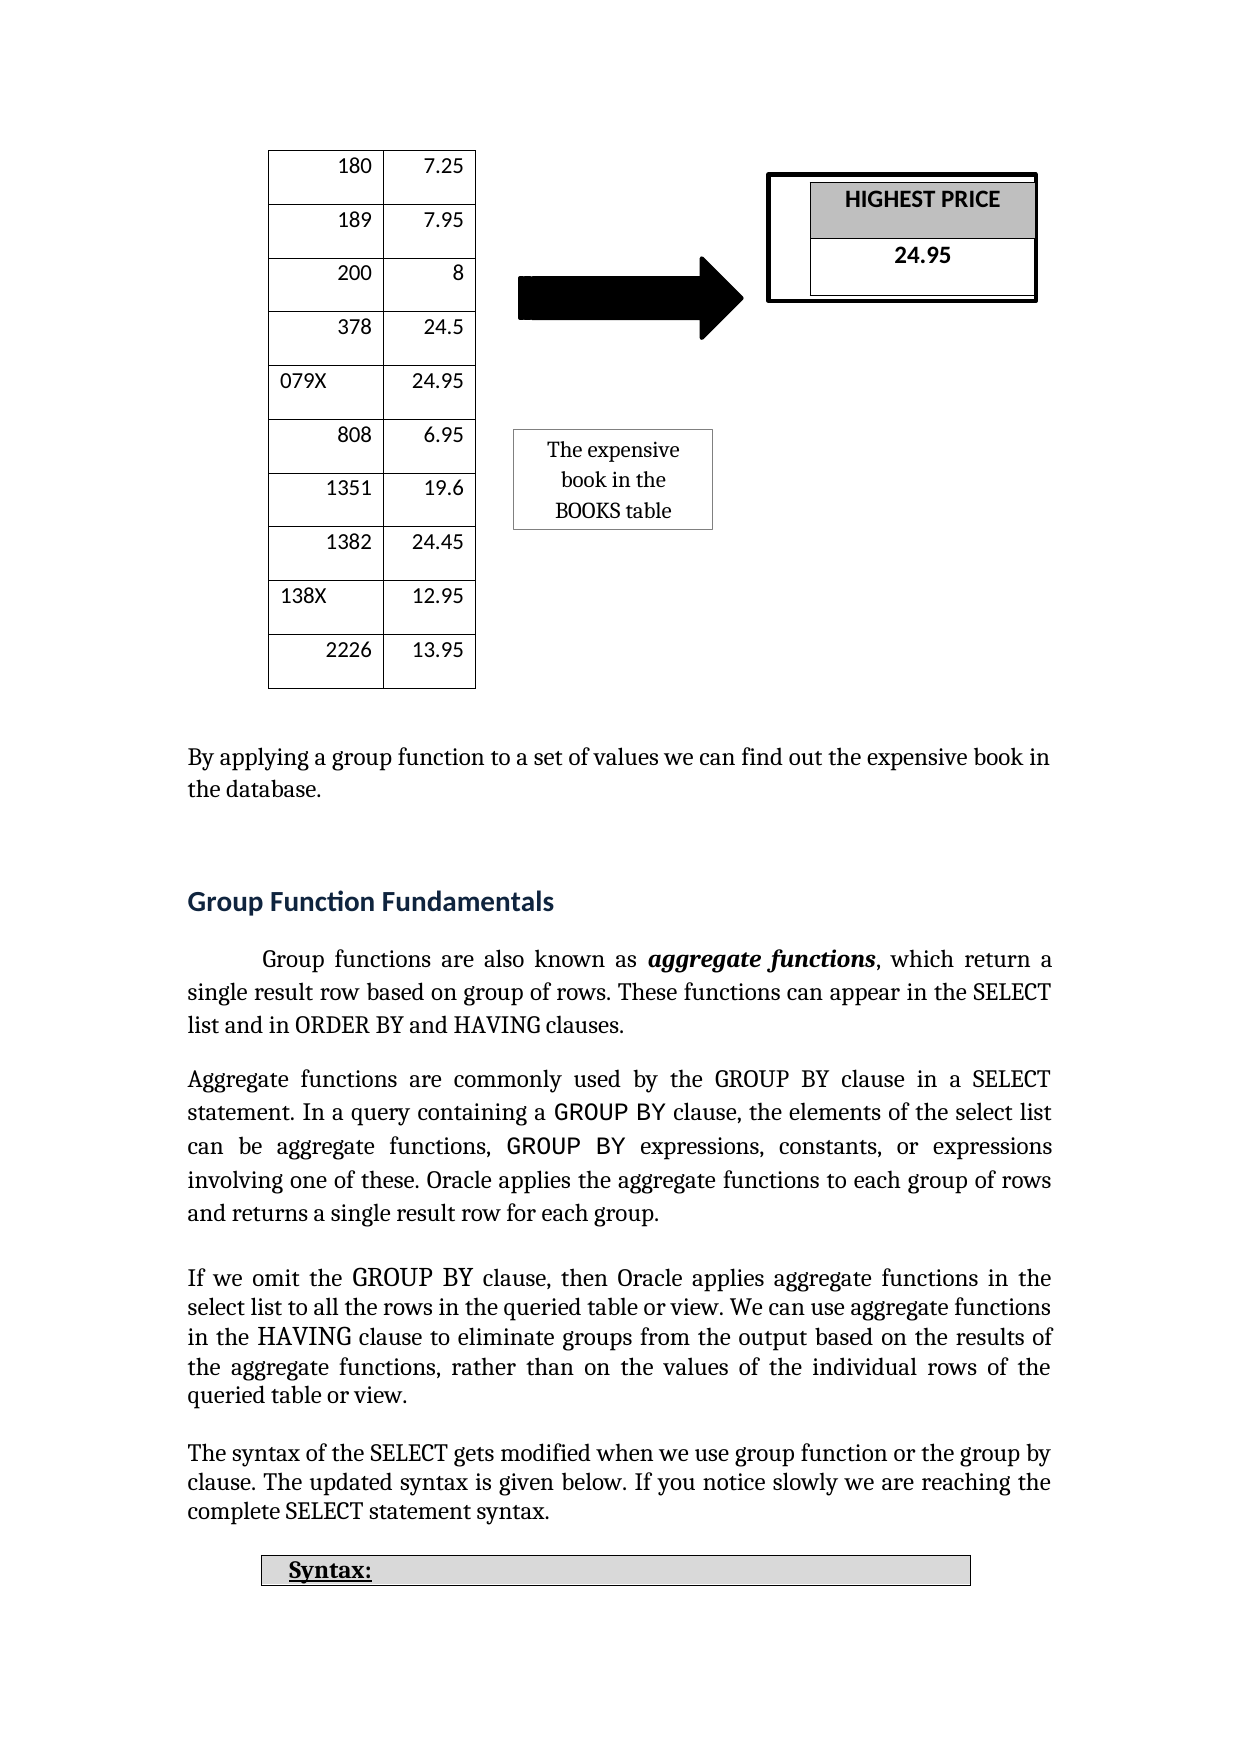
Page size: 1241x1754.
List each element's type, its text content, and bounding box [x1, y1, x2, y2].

text If we omit the GROUP BY clause, then Oracle applies aggregate functions in the select list to all the rows in the queried table or view. We can use aggregate functions in the HAVING clause to eliminate groups from the output based on the results of the aggregate functions, rather than on the values of the individual rows of the queried table or view. [187, 1262, 1053, 1410]
text Aggregate functions are commonly used by the GROUP BY clause in a SELECT statement. In a query containing a GROUP BY clause, the elements of the select list can be aggregate functions, GROUP BY expressions, constants, or expressions involving one of these. Oracle applies the aggregate functions to each group of rows and returns a single result row for each group. [187, 1065, 1053, 1228]
table_cell 13.95 [384, 635, 475, 687]
text The syntax of the SELECT gets modified when we use group function or the group by clause. The updated syntax is given below. If you notice slowly we are reaching the complete SELECT statement syntax. [187, 1439, 1053, 1526]
text Group functions are also known as aggregate functions, which return a single result row based on group of rows. These functions can appear in the SELECT list and in ORDER BY and HAVING clauses. [187, 945, 1053, 1040]
table_cell 19.6 [384, 474, 475, 526]
table_cell 138X [269, 581, 383, 634]
table_cell 808 [269, 420, 383, 472]
table_cell 189 [269, 205, 383, 257]
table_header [262, 1556, 970, 1584]
table_cell 24.5 [384, 312, 475, 365]
table_cell 7.25 [384, 151, 475, 204]
table_cell 24.95 [384, 366, 475, 419]
table_cell 7.95 [384, 205, 475, 257]
table_cell 8 [384, 259, 475, 311]
table_cell 378 [269, 312, 383, 365]
table_cell 24.45 [384, 527, 475, 580]
table_cell 1351 [269, 474, 383, 526]
table_cell 079X [269, 366, 383, 419]
text Group Function Fundamentals [187, 883, 1053, 919]
text By applying a group function to a set of values we can find out the expensive book in the database. [187, 742, 1053, 804]
table_cell 6.95 [384, 420, 475, 472]
table_cell 200 [269, 259, 383, 311]
table_cell 180 [269, 151, 383, 204]
table_cell 2226 [269, 635, 383, 687]
table_cell 12.95 [384, 581, 475, 634]
table_cell 1382 [269, 527, 383, 580]
